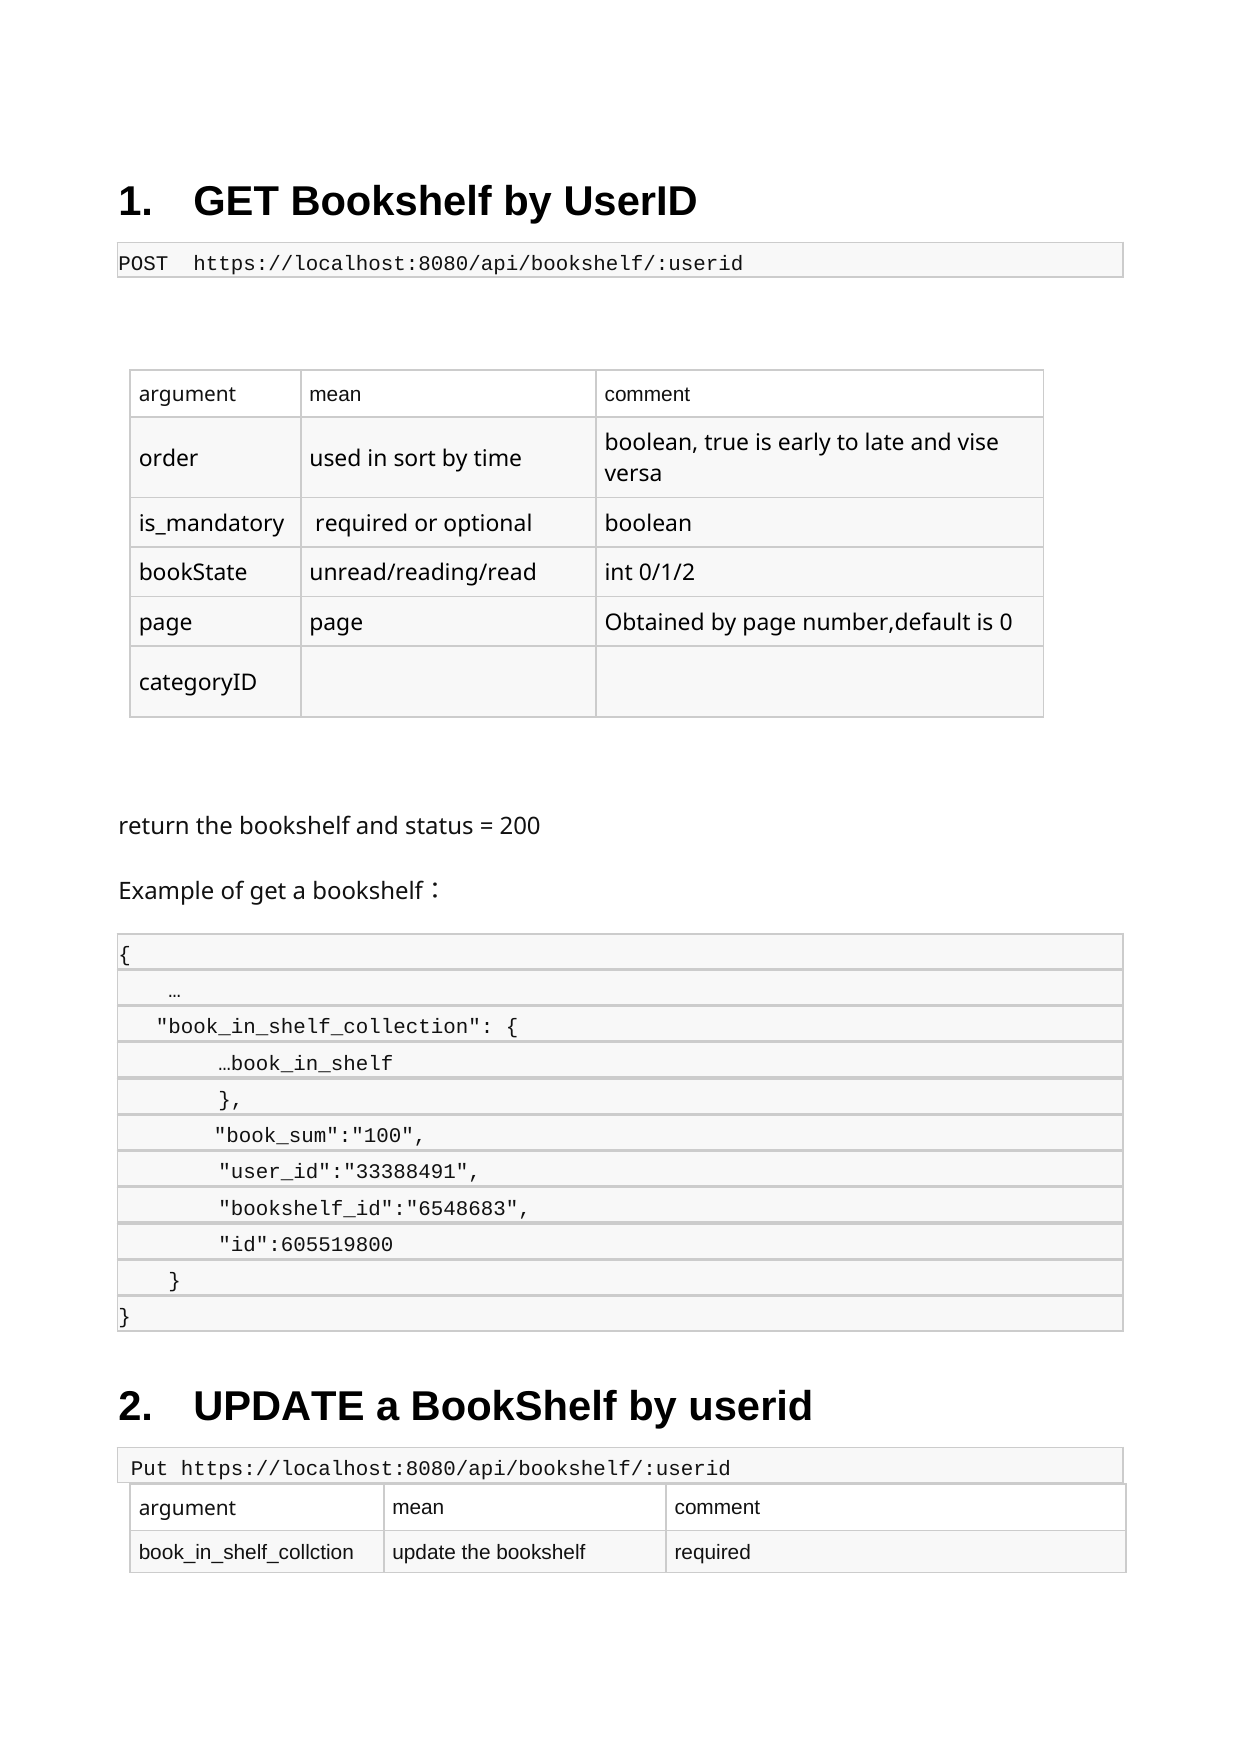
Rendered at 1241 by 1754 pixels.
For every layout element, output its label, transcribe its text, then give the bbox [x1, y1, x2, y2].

table_cell used in sort by time [302, 418, 595, 497]
text return the bookshelf and status = 200 [118, 802, 1122, 842]
text } [118, 1297, 1122, 1330]
table_cell boolean [597, 498, 1043, 546]
text "user_id":"33388491", [118, 1152, 1122, 1185]
table_cell int 0/1/2 [597, 548, 1043, 596]
text "book_in_shelf_collection": { [118, 1007, 1122, 1040]
table_cell is_mandatory [131, 498, 300, 546]
table_cell Obtained by page number,default is 0 [597, 597, 1043, 645]
table_cell [302, 647, 595, 716]
table_cell required or optional [302, 498, 595, 546]
table_cell order [131, 418, 300, 497]
table_cell required [667, 1531, 1125, 1572]
text POST https://localhost:8080/api/bookshelf/:userid [118, 243, 1122, 276]
table_cell [597, 647, 1043, 716]
text }, [118, 1080, 1122, 1113]
text { [118, 935, 1122, 968]
table_cell page [302, 597, 595, 645]
table_header comment [667, 1485, 1125, 1530]
text Example of get a bookshelf： [118, 868, 1122, 907]
text "book_sum":"100", [118, 1116, 1122, 1149]
table_cell update the bookshelf [385, 1531, 665, 1572]
list UPDATE a BookShelf by userid [118, 1367, 1122, 1429]
table_cell categoryID [131, 647, 300, 716]
table_cell bookState [131, 548, 300, 596]
list GET Bookshelf by UserID [118, 161, 1122, 224]
table_cell boolean, true is early to late and vise versa [597, 418, 1043, 497]
table_cell page [131, 597, 300, 645]
table_header argument [131, 1485, 383, 1530]
table_cell book_in_shelf_collction [131, 1531, 383, 1572]
table_header mean [385, 1485, 665, 1530]
text …book_in_shelf [118, 1043, 1122, 1076]
table_header argument [131, 371, 300, 416]
table_header comment [597, 371, 1043, 416]
table_cell unread/reading/read [302, 548, 595, 596]
text … [118, 971, 1122, 1004]
table_header mean [302, 371, 595, 416]
text Put https://localhost:8080/api/bookshelf/:userid [118, 1448, 1122, 1482]
text "id":605519800 [118, 1225, 1122, 1258]
text } [118, 1261, 1122, 1294]
text "bookshelf_id":"6548683", [118, 1188, 1122, 1221]
